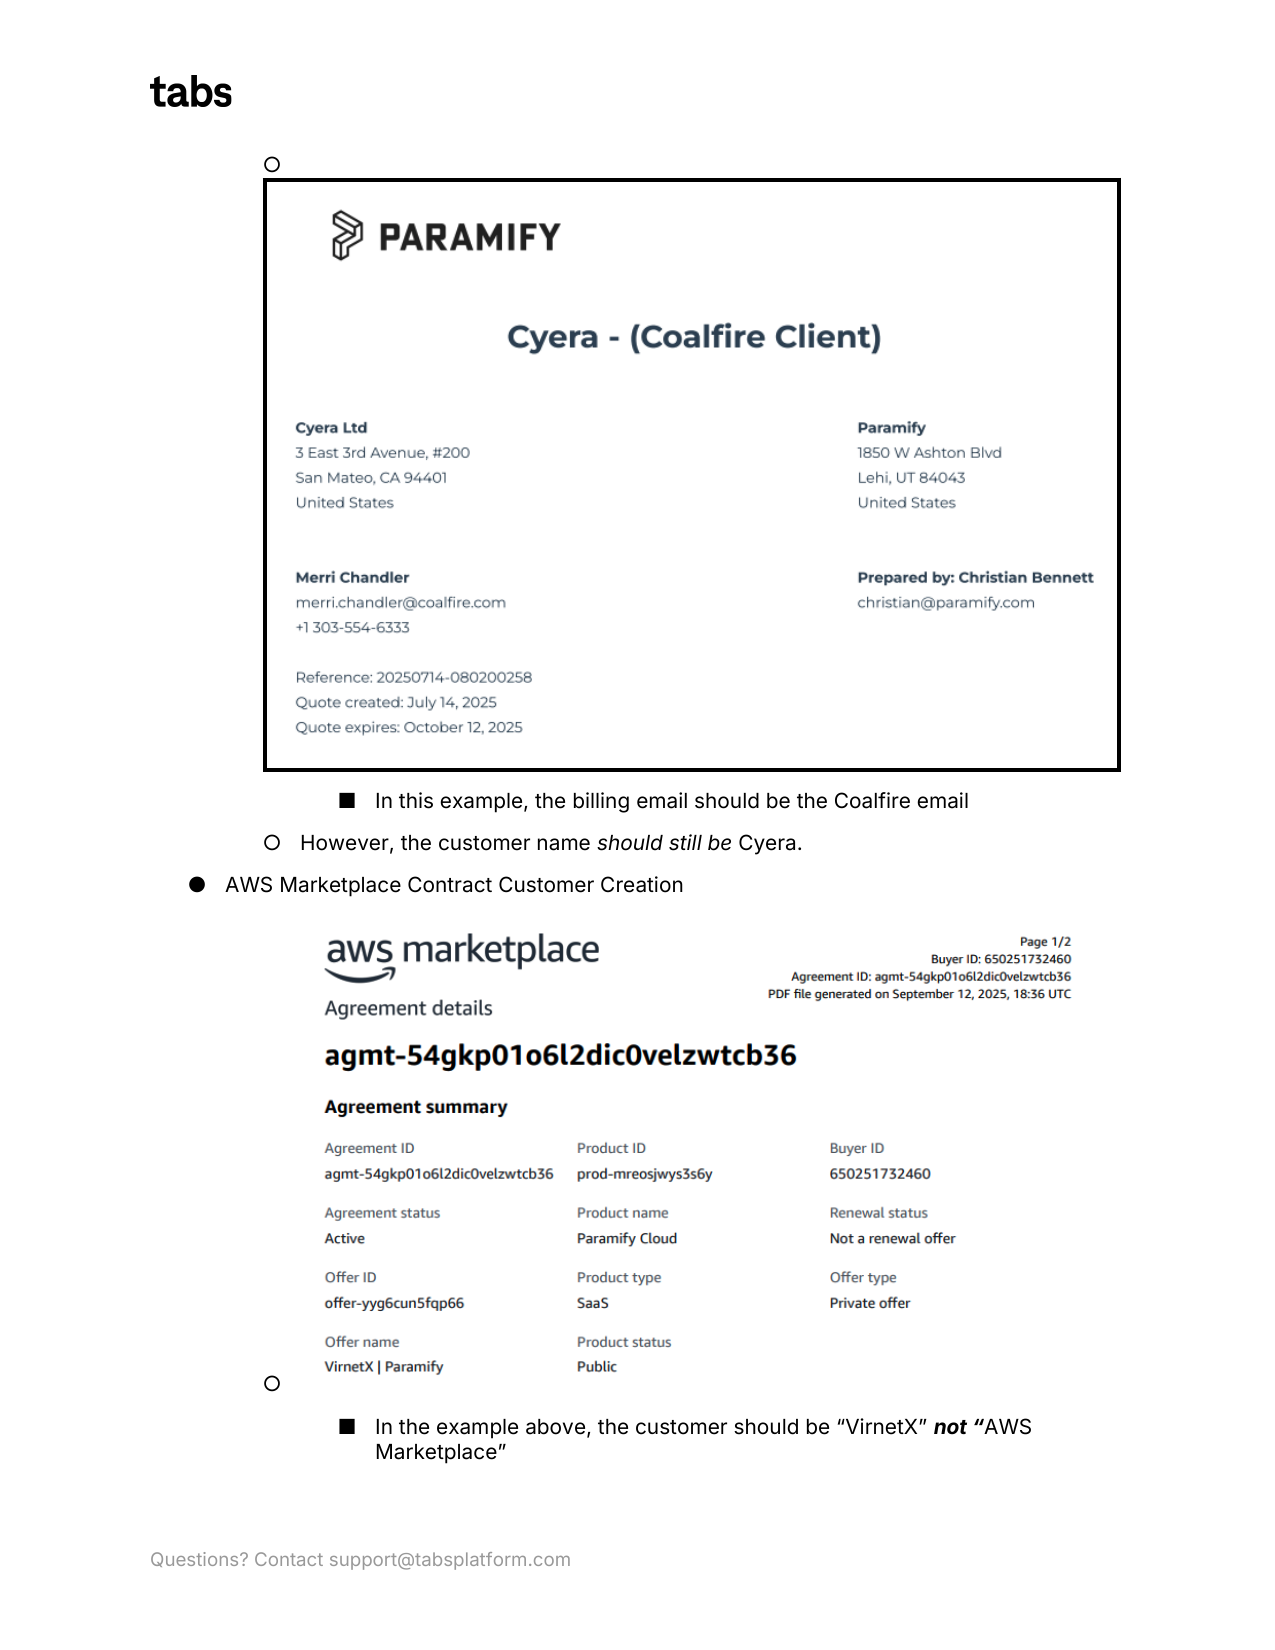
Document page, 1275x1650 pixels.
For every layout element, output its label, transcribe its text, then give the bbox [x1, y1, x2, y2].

list AWS Marketplace Contract Customer Creation [187, 872, 1125, 898]
list In this example, the billing email should be the Coalfire email [337, 789, 1125, 814]
picture [267, 182, 1117, 768]
picture [300, 914, 1090, 1392]
picture [150, 75, 232, 107]
list However, the customer name should still be Cyera. [262, 831, 1125, 856]
list In the example above, the customer should be “VirnetX” not “AWS Marketplace” [337, 1414, 1125, 1464]
